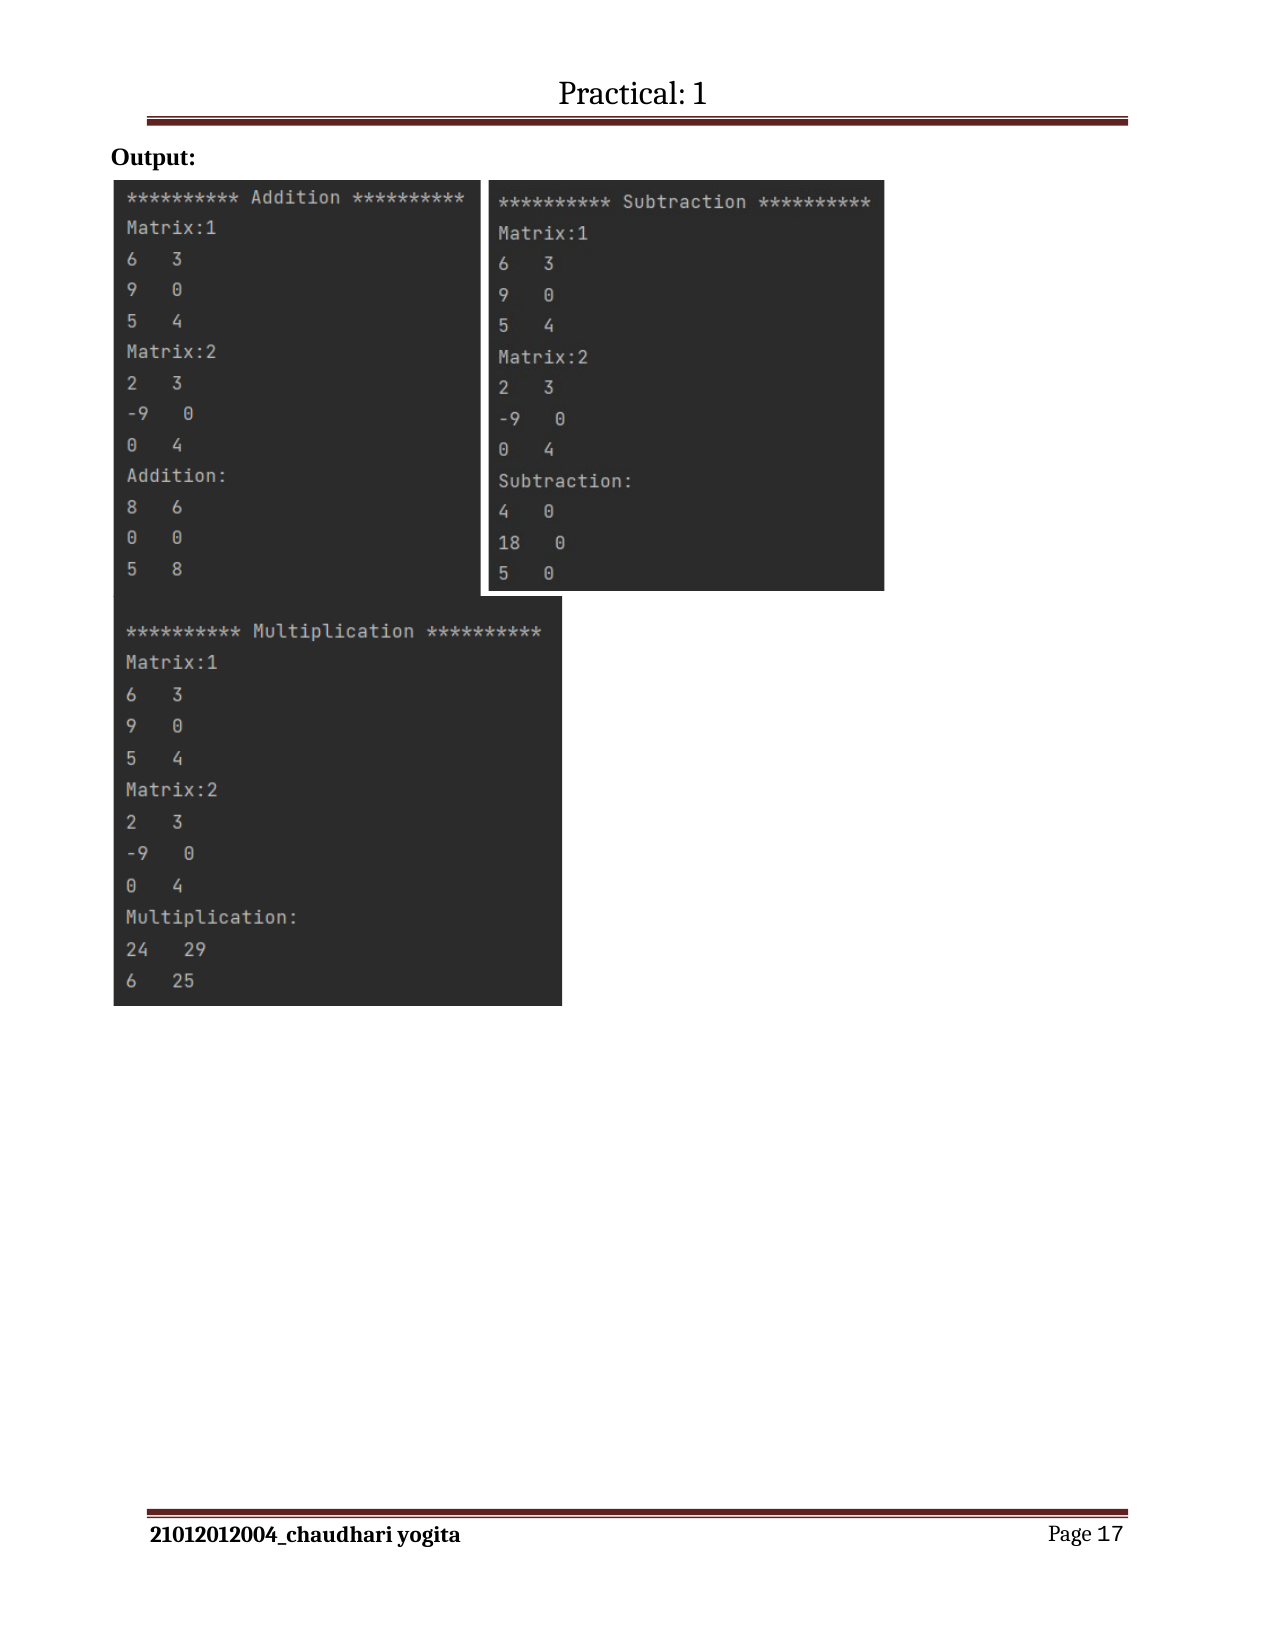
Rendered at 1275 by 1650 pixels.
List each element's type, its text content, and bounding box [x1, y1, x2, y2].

picture [113, 180, 563, 1006]
subtitle Output: [110, 142, 1198, 171]
picture [488, 180, 885, 591]
